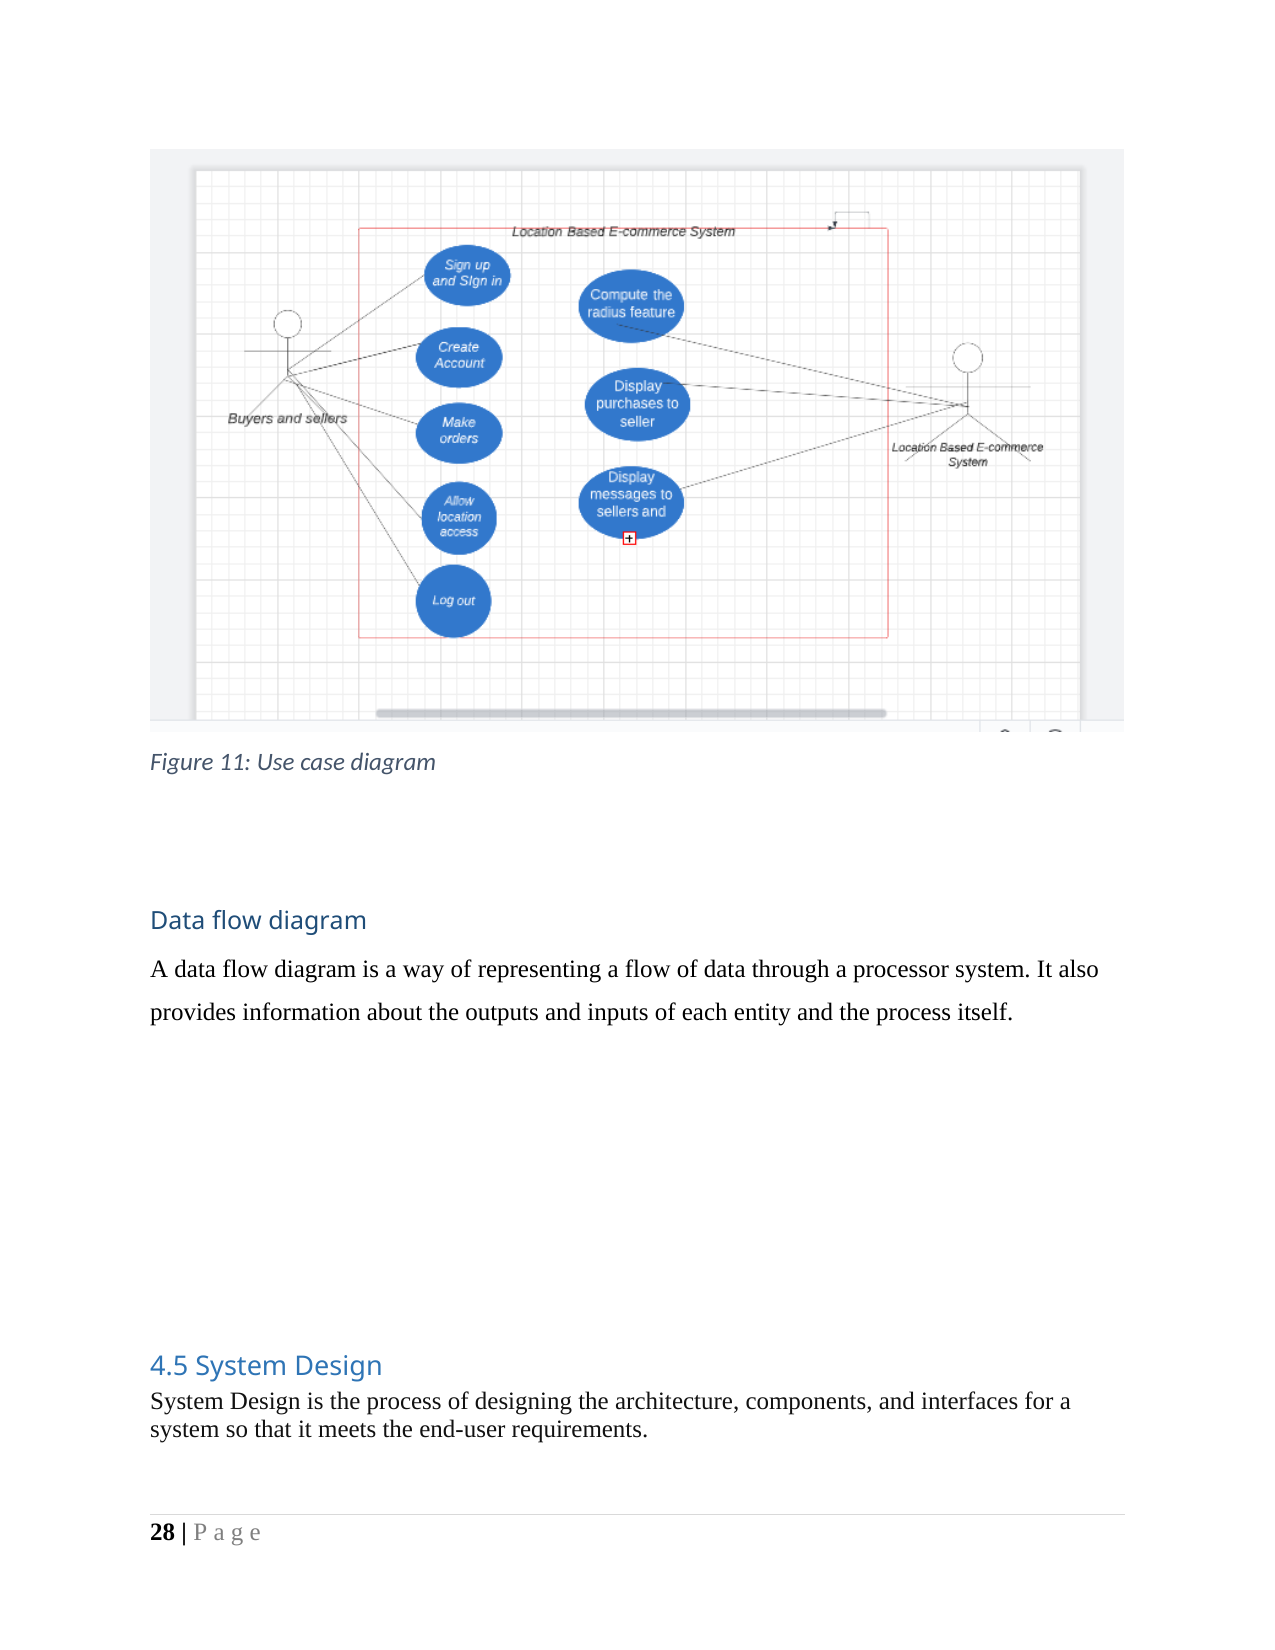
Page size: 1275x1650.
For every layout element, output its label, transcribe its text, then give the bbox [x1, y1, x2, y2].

text System Design is the process of designing the architecture, components, and interfaces for a system so that it meets the end-user requirements. [150, 1386, 1125, 1443]
picture [150, 149, 1124, 732]
text Figure 11: Use case diagram [150, 746, 1125, 776]
subtitle Data flow diagram [150, 903, 1125, 937]
subtitle 4.5 System Design [150, 1346, 1125, 1383]
text A data flow diagram is a way of representing a flow of data through a processor system. It also provides information about the outputs and inputs of each entity and the process itself. [150, 954, 1125, 1026]
